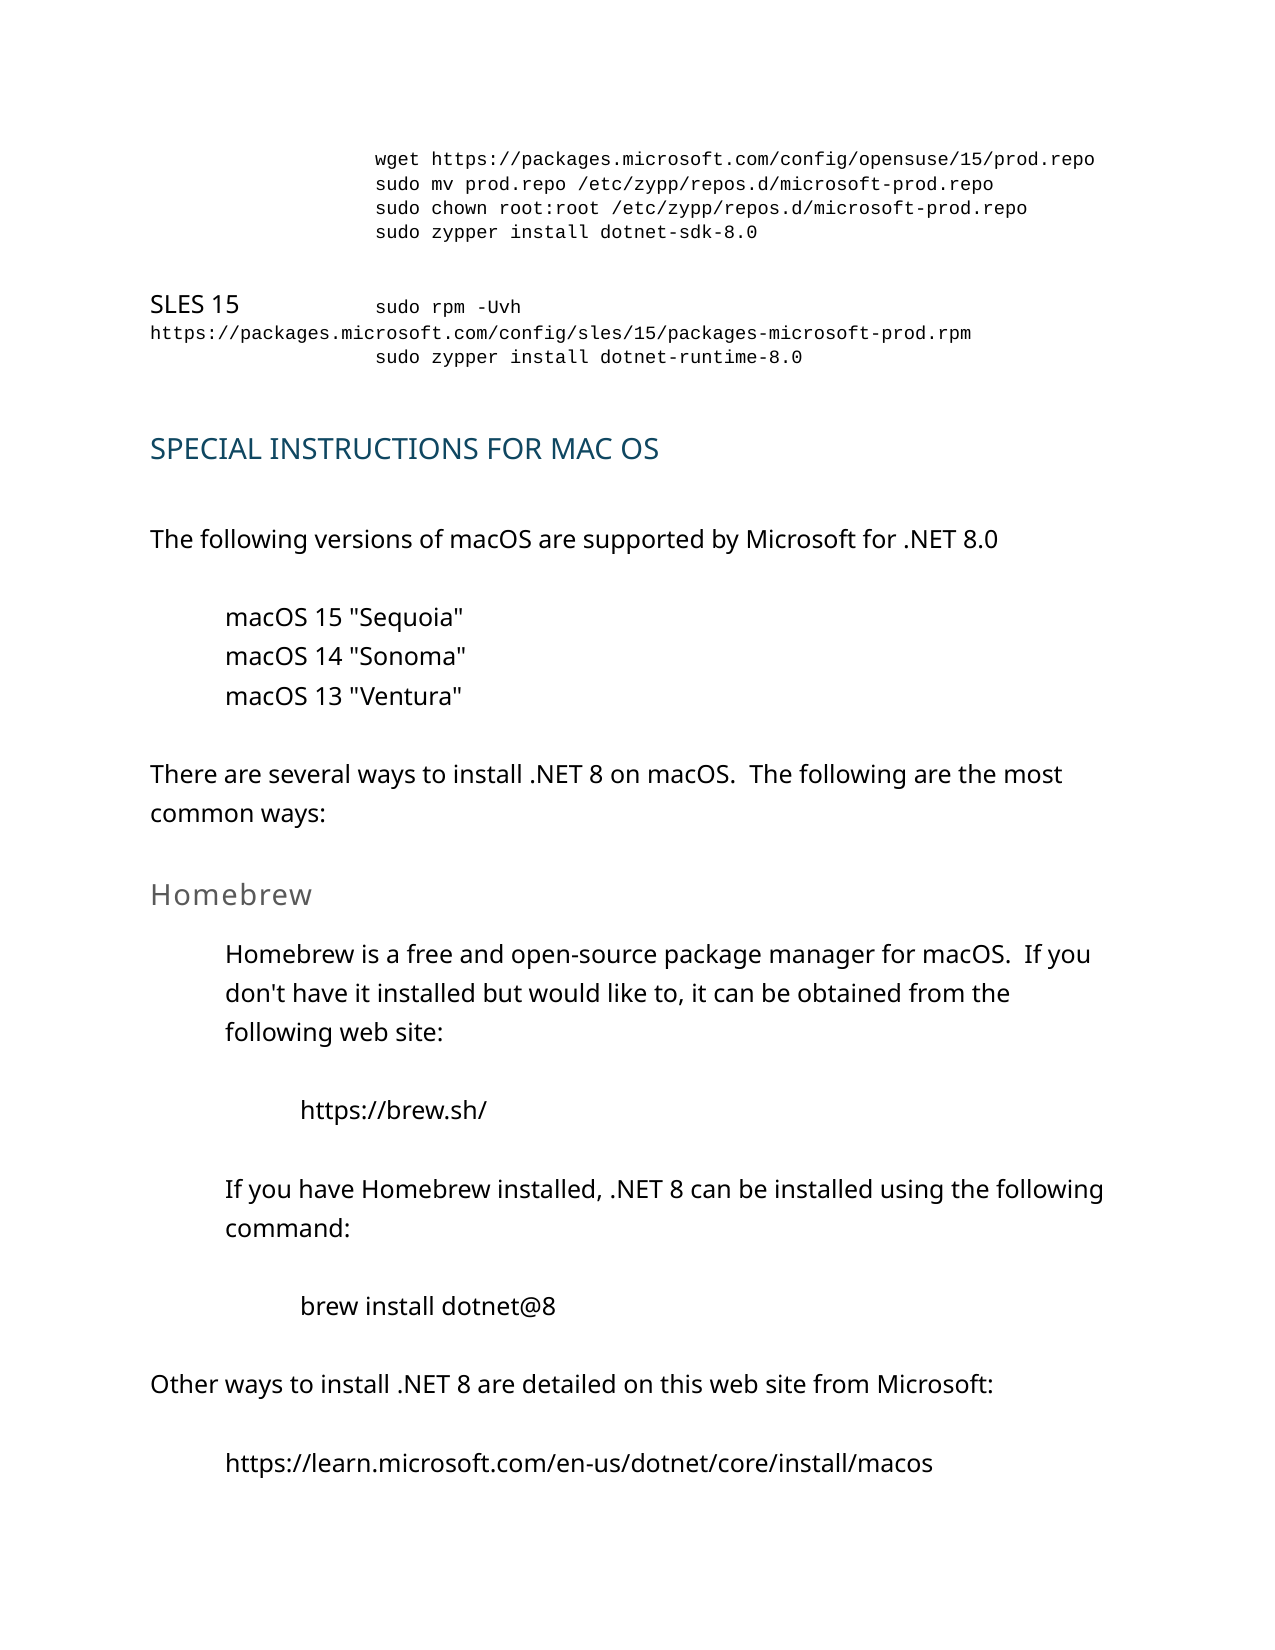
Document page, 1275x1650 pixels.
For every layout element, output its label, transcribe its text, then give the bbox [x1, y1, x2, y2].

text https://brew.sh/ [225, 1093, 1125, 1127]
text macOS 15 "Sequoia" [150, 600, 1125, 634]
subtitle Homebrew [150, 874, 1125, 914]
text sudo mv prod.repo /etc/zypp/repos.d/microsoft-prod.repo [150, 174, 1125, 196]
text The following versions of macOS are supported by Microsoft for .NET 8.0 [150, 522, 1125, 556]
text Homebrew is a free and open-source package manager for macOS. If you don't have it installed but would like to, it can be obtained from the following web site: [225, 936, 1125, 1049]
text Other ways to install .NET 8 are detailed on this web site from Microsoft: [150, 1367, 1125, 1401]
subtitle SPECIAL INSTRUCTIONS FOR MAC OS [150, 428, 1125, 468]
text sudo zypper install dotnet-sdk-8.0 [150, 223, 1125, 244]
text brew install dotnet@8 [225, 1289, 1125, 1323]
text If you have Homebrew installed, .NET 8 can be installed using the following command: [225, 1171, 1125, 1244]
text https://learn.microsoft.com/en-us/dotnet/core/install/macos [150, 1446, 1125, 1479]
text macOS 14 "Sonoma" [150, 639, 1125, 673]
text SLES 15 sudo rpm -Uvh https://packages.microsoft.com/config/sles/15/packages-microsoft-prod.rpm [150, 287, 1125, 345]
text There are several ways to install .NET 8 on macOS. The following are the most common ways: [150, 757, 1125, 830]
text sudo zypper install dotnet-runtime-8.0 [150, 348, 1125, 369]
text sudo chown root:root /etc/zypp/repos.d/microsoft-prod.repo [150, 199, 1125, 220]
text macOS 13 "Ventura" [150, 678, 1125, 712]
text wget https://packages.microsoft.com/config/opensuse/15/prod.repo [150, 150, 1125, 171]
